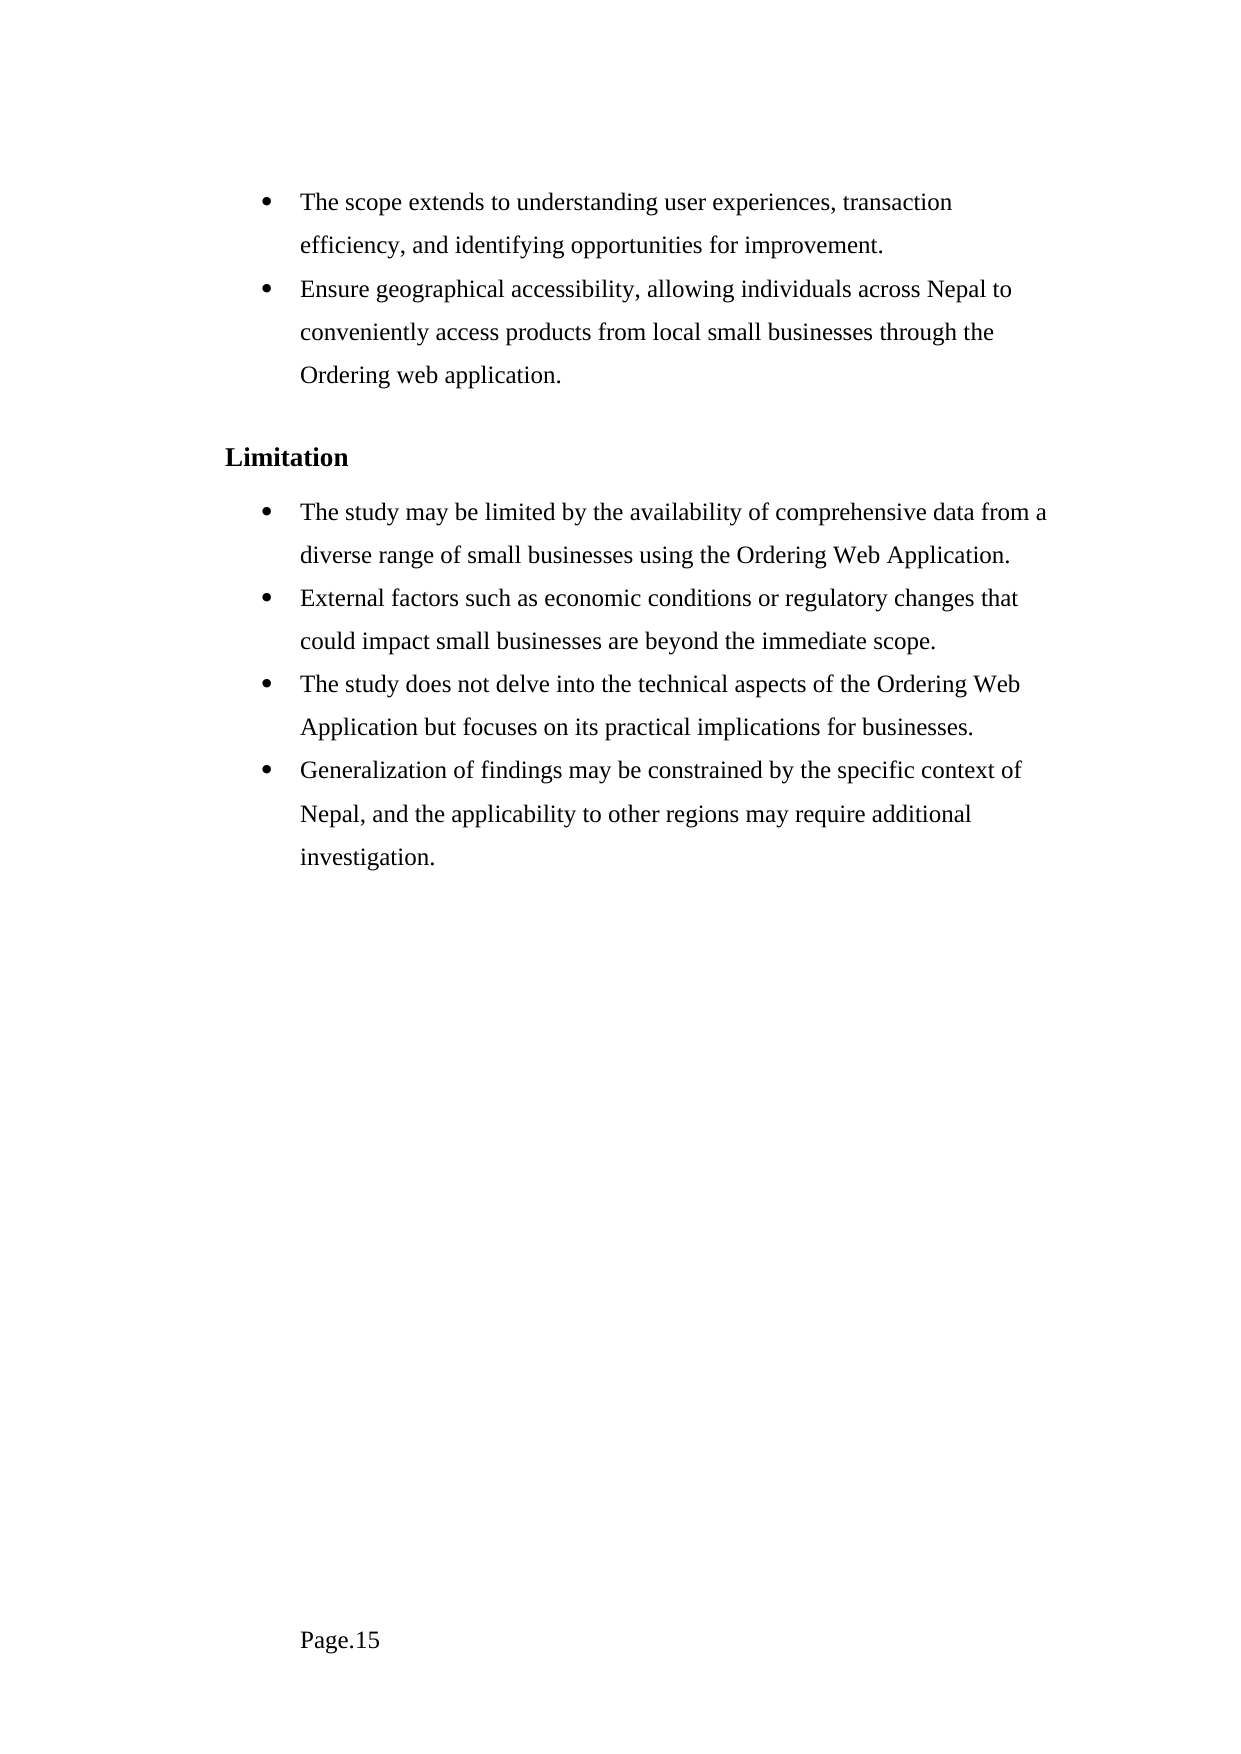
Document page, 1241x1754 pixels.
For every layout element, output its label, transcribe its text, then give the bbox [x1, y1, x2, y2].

list Ensure geographical accessibility, allowing individuals across Nepal to conveniently access products from local small businesses through the Ordering web application. [262, 274, 1053, 389]
list The study may be limited by the availability of comprehensive data from a diverse range of small businesses using the Ordering Web Application. [262, 497, 1053, 569]
list External factors such as economic conditions or regulatory changes that could impact small businesses are beyond the immediate scope. [262, 583, 1053, 655]
list Generalization of findings may be constrained by the specific context of Nepal, and the applicability to other regions may require additional investigation. [262, 756, 1053, 871]
list The study does not delve into the technical aspects of the Ordering Web Application but focuses on its practical implications for businesses. [262, 669, 1053, 741]
text Limitation [225, 441, 1053, 472]
list The scope extends to understanding user experiences, transaction efficiency, and identifying opportunities for improvement. [262, 187, 1053, 259]
